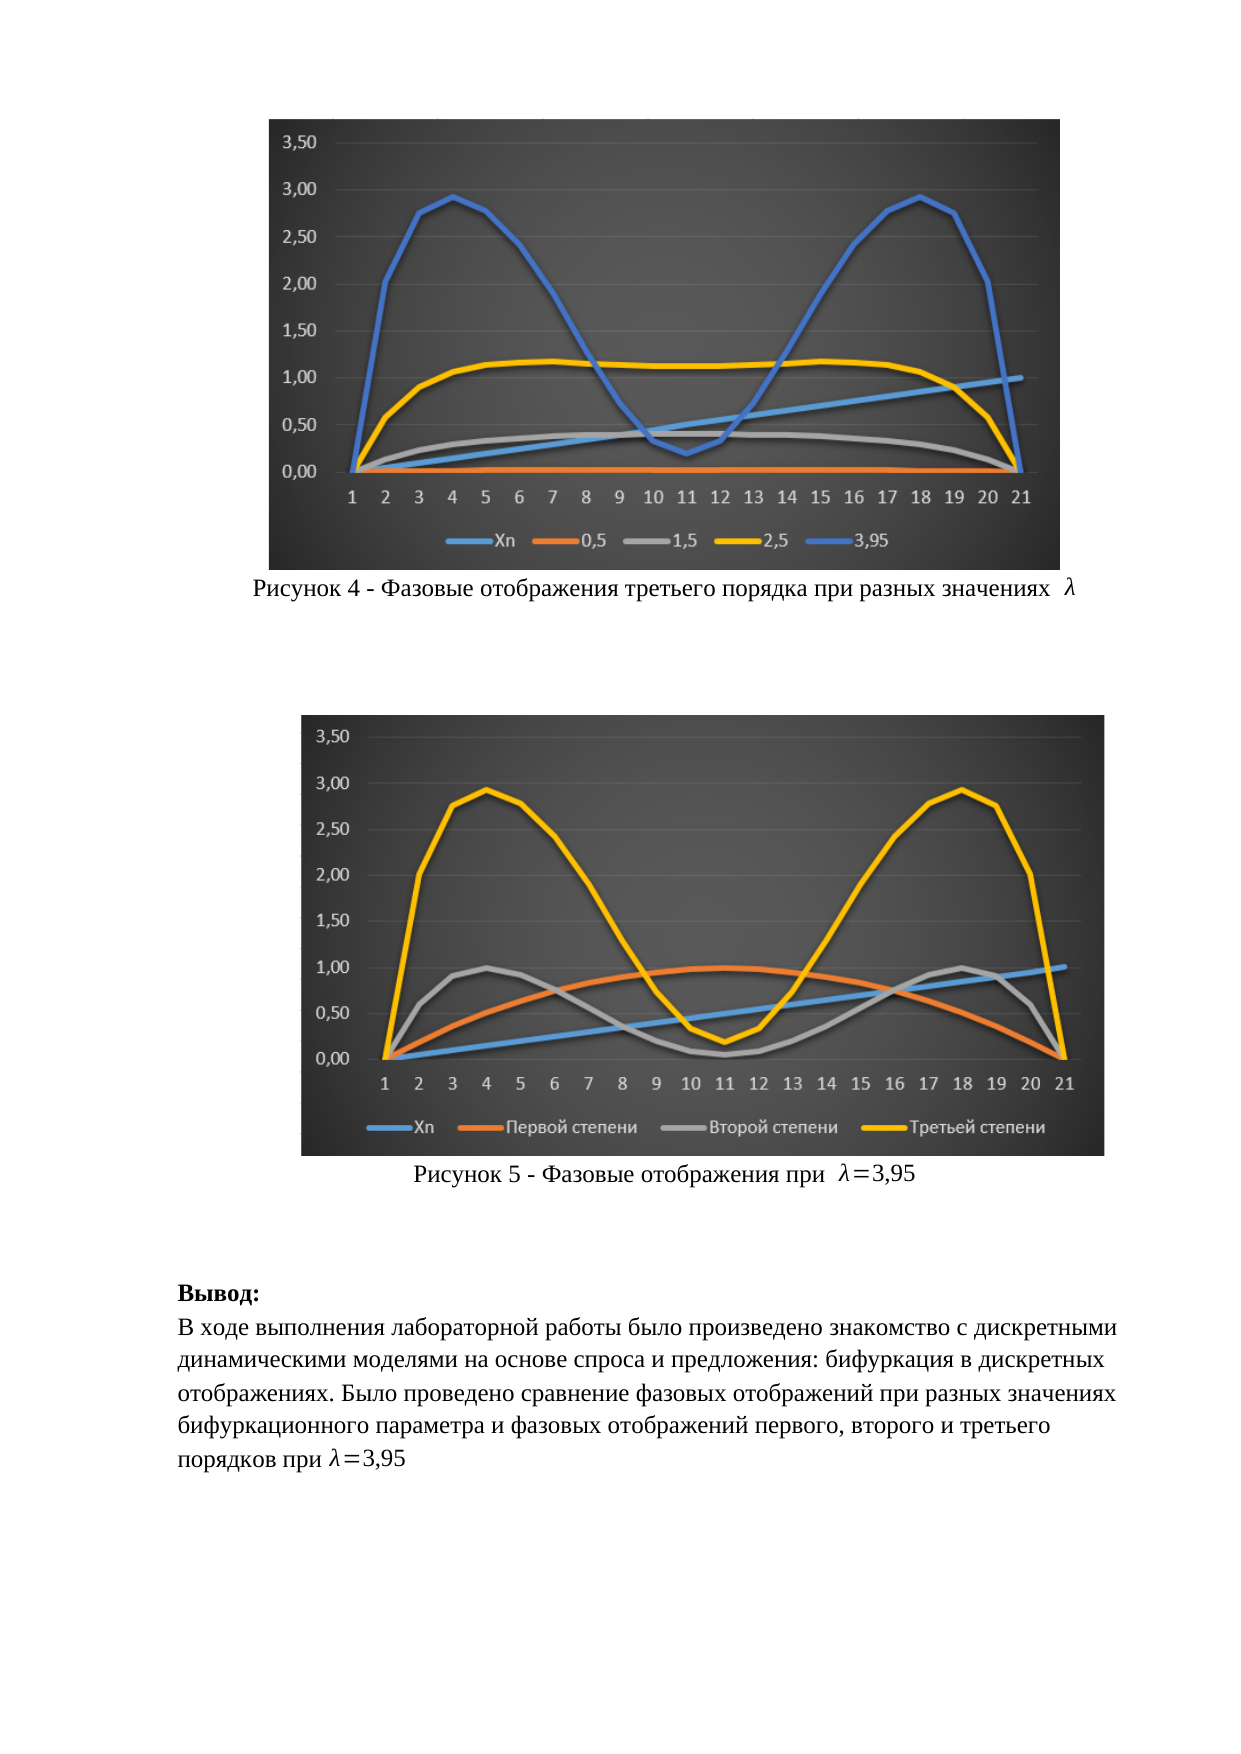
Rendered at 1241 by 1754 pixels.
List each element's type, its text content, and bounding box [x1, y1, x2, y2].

text Вывод: [177, 1278, 1152, 1307]
text В ходе выполнения лабораторной работы было произведено знакомство с дискретными динамическими моделями на основе спроса и предложения: бифуркация в дискретных отображениях. Было проведено сравнение фазовых отображений при разных значениях бифуркационного параметра и фазовых отображений первого, второго и третьего порядков при [177, 1312, 1152, 1472]
text Рисунок 5 - Фазовые отображения при [177, 1159, 1152, 1188]
picture [299, 715, 1105, 1156]
picture [268, 118, 1060, 570]
text Рисунок 4 - Фазовые отображения третьего порядка при разных значениях [177, 573, 1152, 602]
